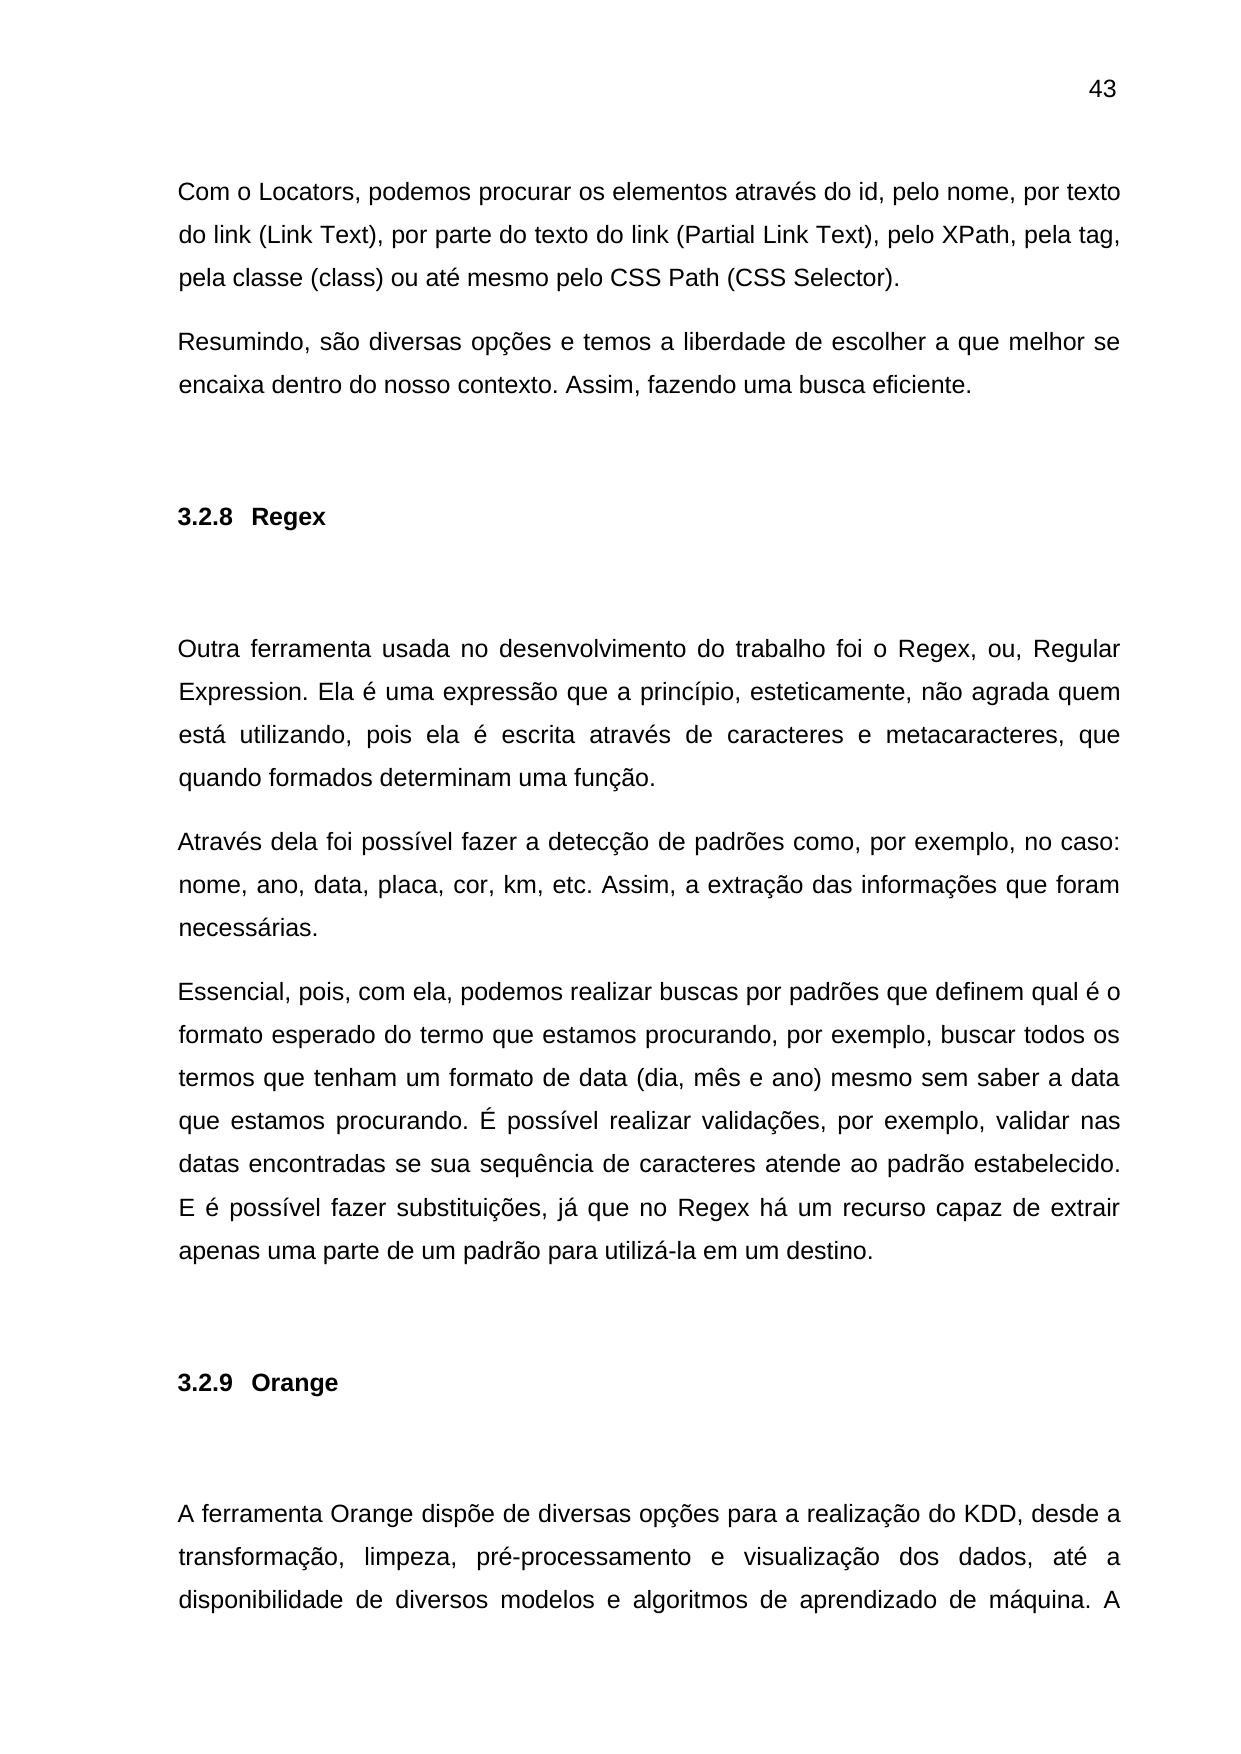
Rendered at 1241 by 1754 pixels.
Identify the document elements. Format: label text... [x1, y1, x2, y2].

subtitle Regex [177, 502, 1116, 531]
text Essencial, pois, com ela, podemos realizar buscas por padrões que definem qual é o formato esperado do termo que estamos procurando, por exemplo, buscar todos os termos que tenham um formato de data (dia, mês e ano) mesmo sem saber a data que estamos procurando. É possível realizar validações, por exemplo, validar nas datas encontradas se sua sequência de caracteres atende ao padrão estabelecido. E é possível fazer substituições, já que no Regex há um recurso capaz de extrair apenas uma parte de um padrão para utilizá-la em um destino. [177, 977, 1122, 1264]
text Outra ferramenta usada no desenvolvimento do trabalho foi o Regex, ou, Regular Expression. Ela é uma expressão que a princípio, esteticamente, não agrada quem está utilizando, pois ela é escrita através de caracteres e metacaracteres, que quando formados determinam uma função. [177, 634, 1122, 792]
text Resumindo, são diversas opções e temos a liberdade de escolher a que melhor se encaixa dentro do nosso contexto. Assim, fazendo uma busca eficiente. [177, 327, 1122, 399]
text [177, 1499, 1122, 1614]
text Através dela foi possível fazer a detecção de padrões como, por exemplo, no caso: nome, ano, data, placa, cor, km, etc. Assim, a extração das informações que foram necessárias. [177, 827, 1122, 942]
subtitle Orange [177, 1367, 1116, 1396]
text Com o Locators, podemos procurar os elementos através do id, pelo nome, por texto do link (Link Text), por parte do texto do link (Partial Link Text), pelo XPath, pela tag, pela classe (class) ou até mesmo pelo CSS Path (CSS Selector). [177, 177, 1122, 292]
